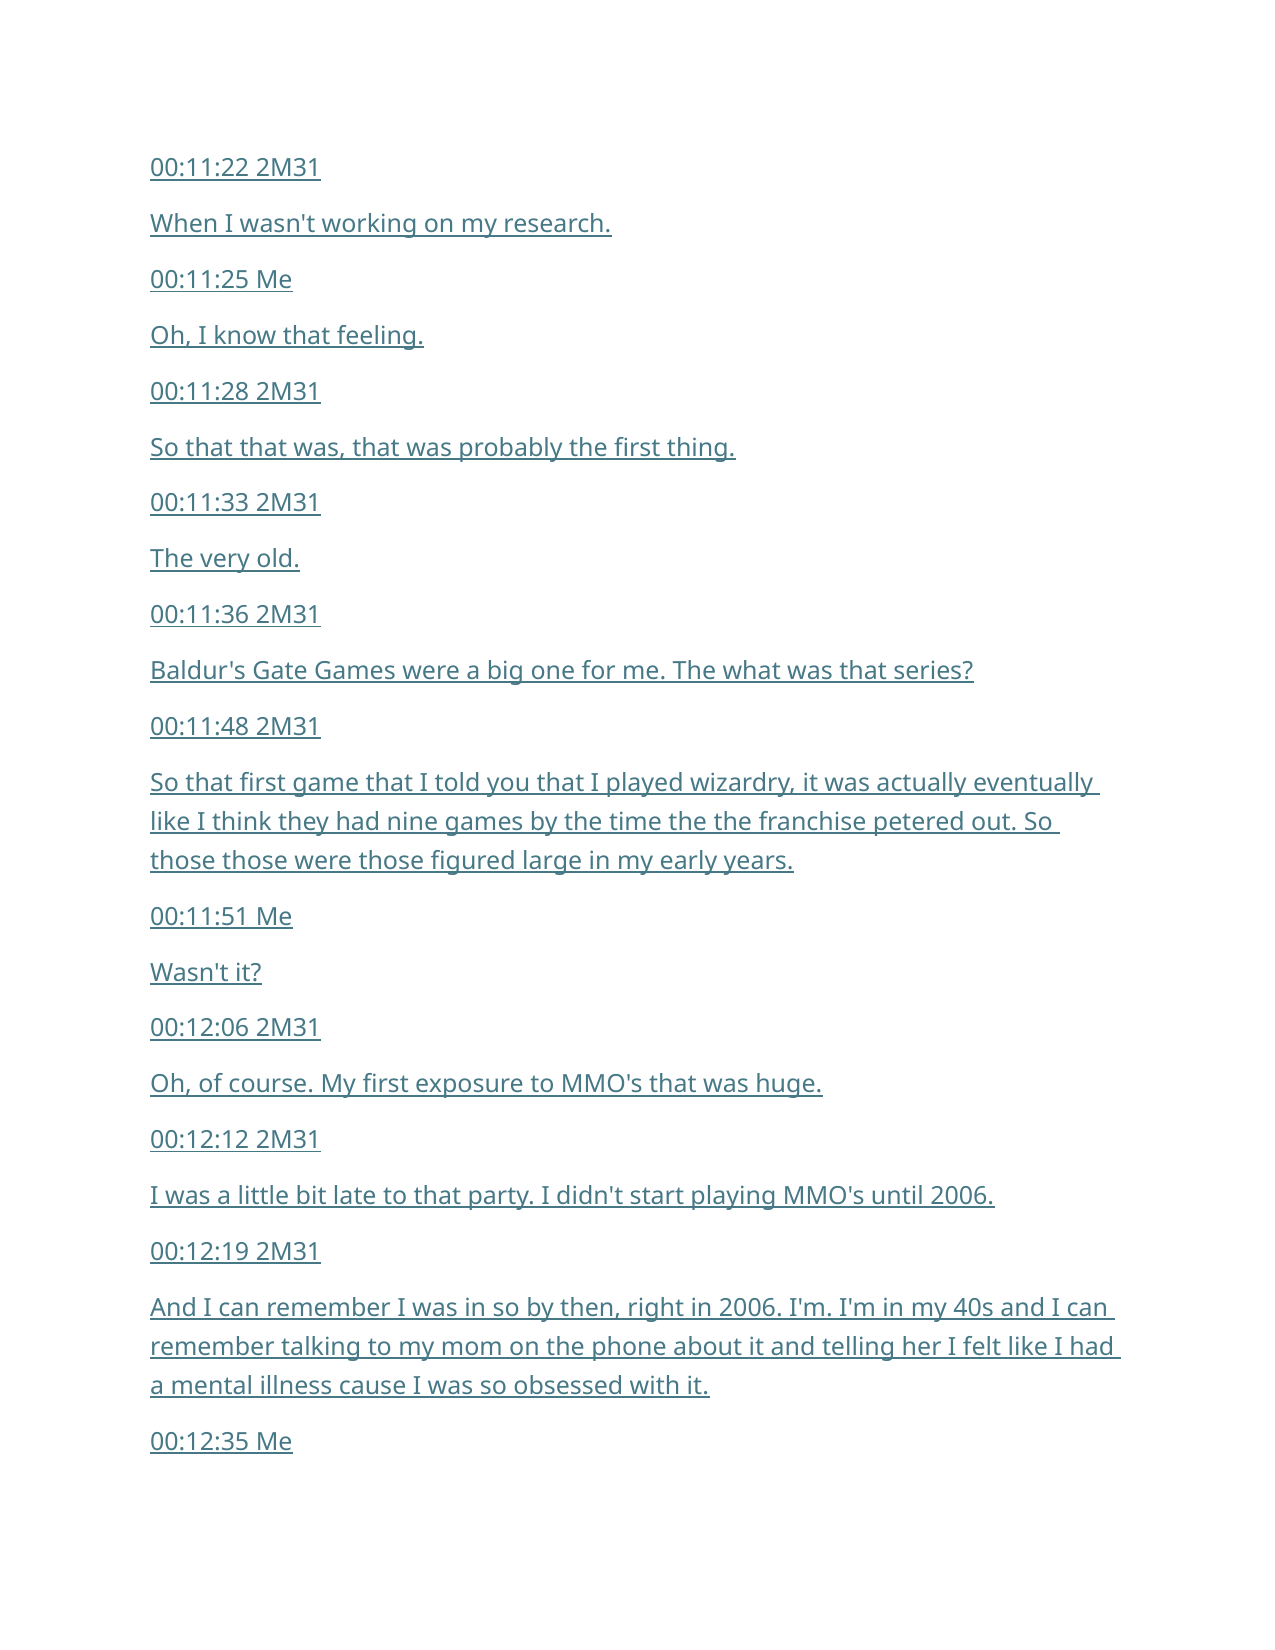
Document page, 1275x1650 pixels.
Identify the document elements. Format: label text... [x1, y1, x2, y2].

text Oh, of course. My first exposure to MMO's that was huge. [150, 1066, 1125, 1100]
text Oh, I know that feeling. [150, 317, 1125, 352]
text So that that was, that was probably the first thing. [150, 429, 1125, 463]
text 00:11:33 2M31 [150, 485, 1125, 519]
text Wasn't it? [150, 954, 1125, 988]
text Baldur's Gate Games were a big one for me. The what was that series? [150, 652, 1125, 687]
text 00:11:51 Me [150, 898, 1125, 932]
text And I can remember I was in so by then, right in 2006. I'm. I'm in my 40s and I can remember talking to my mom on the phone about it and telling her I felt like I had a mental illness cause I was so obsessed with it. [150, 1289, 1125, 1402]
text So that first game that I told you that I played wizardry, it was actually eventually like I think they had nine games by the time the the franchise petered out. So those those were those figured large in my early years. [150, 764, 1125, 877]
text 00:11:48 2M31 [150, 708, 1125, 742]
text 00:12:12 2M31 [150, 1122, 1125, 1156]
text 00:12:35 Me [150, 1423, 1125, 1457]
text 00:11:22 2M31 [150, 150, 1125, 184]
text When I wasn't working on my research. [150, 206, 1125, 240]
text 00:12:19 2M31 [150, 1233, 1125, 1267]
text 00:11:36 2M31 [150, 597, 1125, 631]
text 00:11:28 2M31 [150, 373, 1125, 407]
text 00:12:06 2M31 [150, 1010, 1125, 1044]
text The very old. [150, 541, 1125, 575]
text I was a little bit late to that party. I didn't start playing MMO's until 2006. [150, 1177, 1125, 1212]
text 00:11:25 Me [150, 262, 1125, 296]
